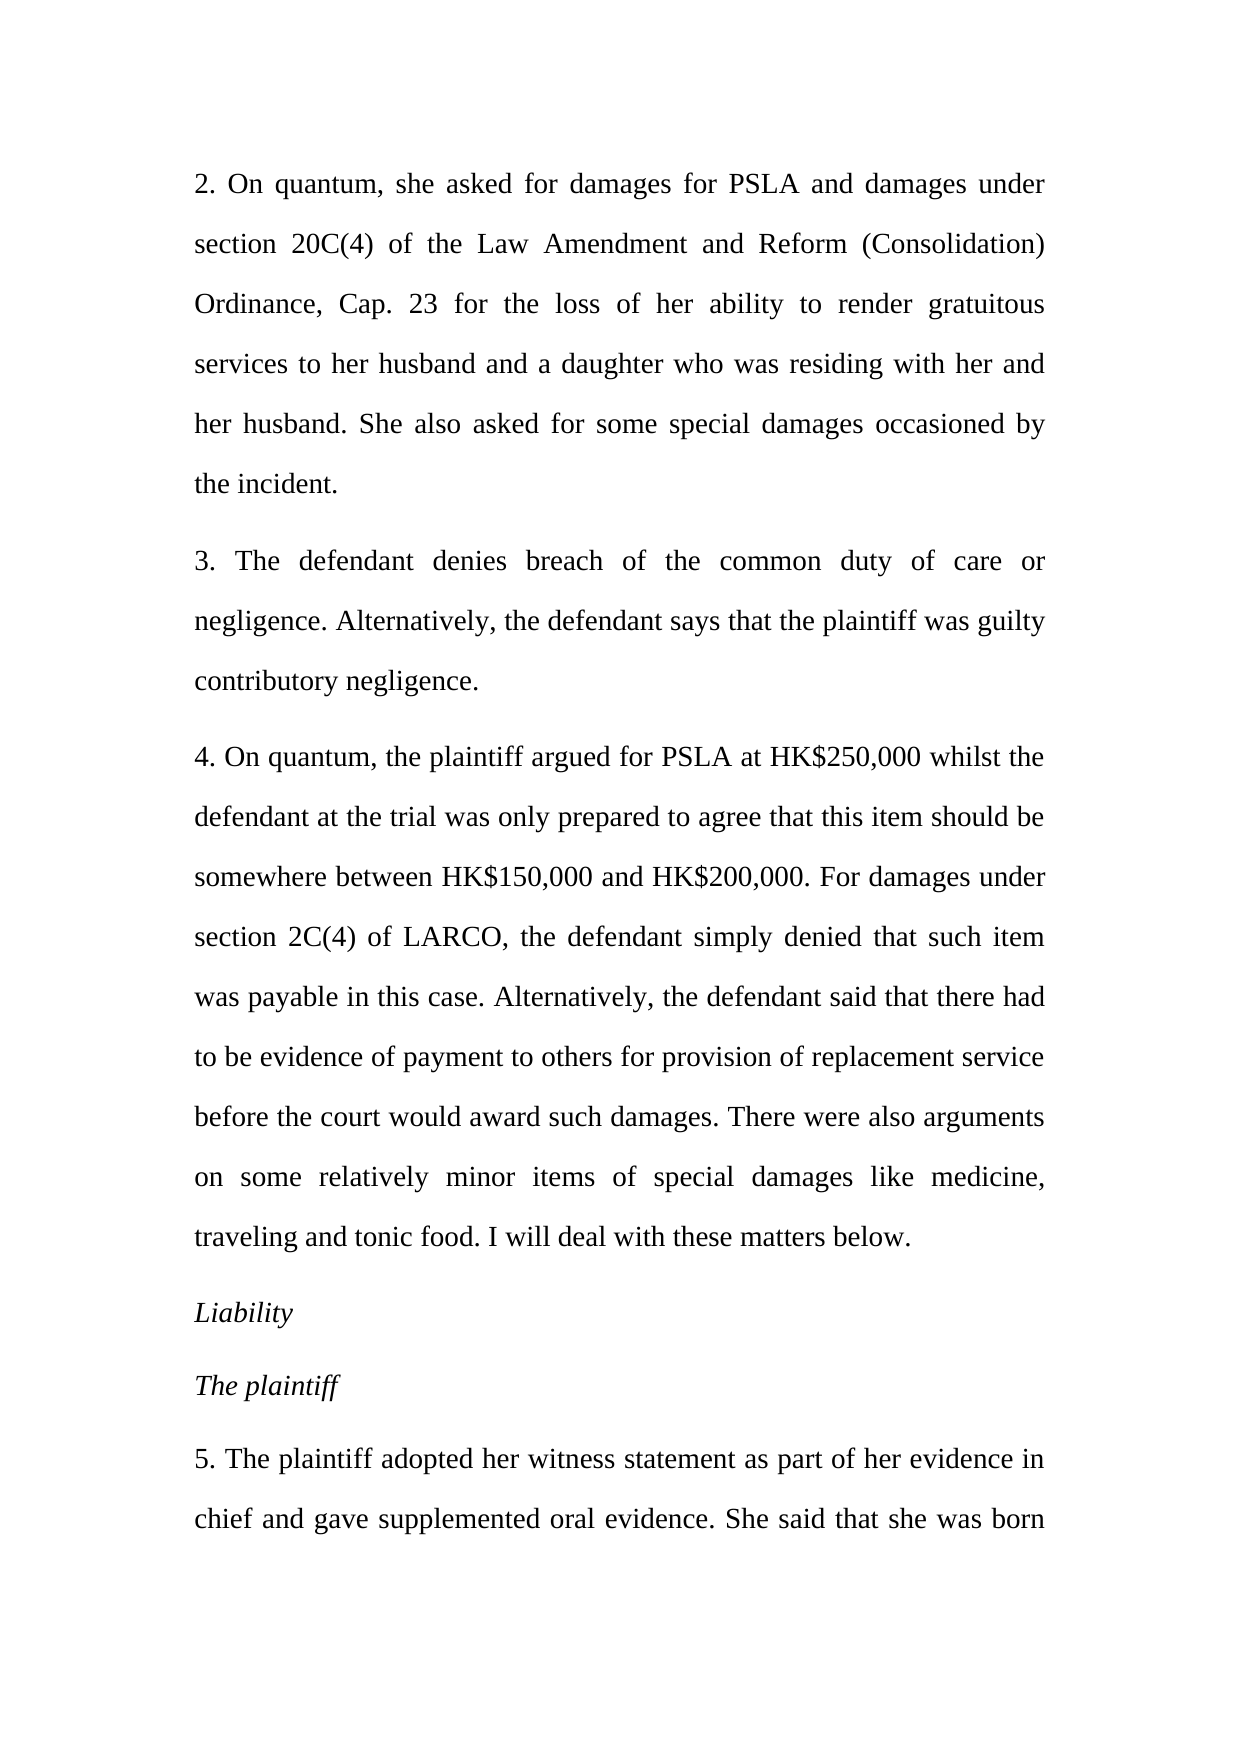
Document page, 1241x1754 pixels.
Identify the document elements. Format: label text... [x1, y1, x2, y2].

text 3. The defendant denies breach of the common duty of care or negligence. Alternatively, the defendant says that the plaintiff was guilty contributory negligence. [194, 541, 1046, 698]
text 4. On quantum, the plaintiff argued for PSLA at HK$250,000 whilst the defendant at the trial was only prepared to agree that this item should be somewhere between HK$150,000 and HK$200,000. For damages under section 2C(4) of LARCO, the defendant simply denied that such item was payable in this case. Alternatively, the defendant said that there had to be evidence of payment to others for provision of replacement service before the court would award such damages. There were also arguments on some relatively minor items of special damages like medicine, traveling and tonic food. I will deal with these matters below. [194, 737, 1046, 1255]
subtitle The plaintiff [194, 1367, 1046, 1404]
subtitle Liability [194, 1293, 1046, 1331]
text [194, 1439, 1046, 1537]
text 2. On quantum, she asked for damages for PSLA and damages under section 20C(4) of the Law Amendment and Reform (Consolidation) Ordinance, Cap. 23 for the loss of her ability to render gratuitous services to her husband and a daughter who was residing with her and her husband. She also asked for some special damages occasioned by the incident. [194, 164, 1046, 502]
